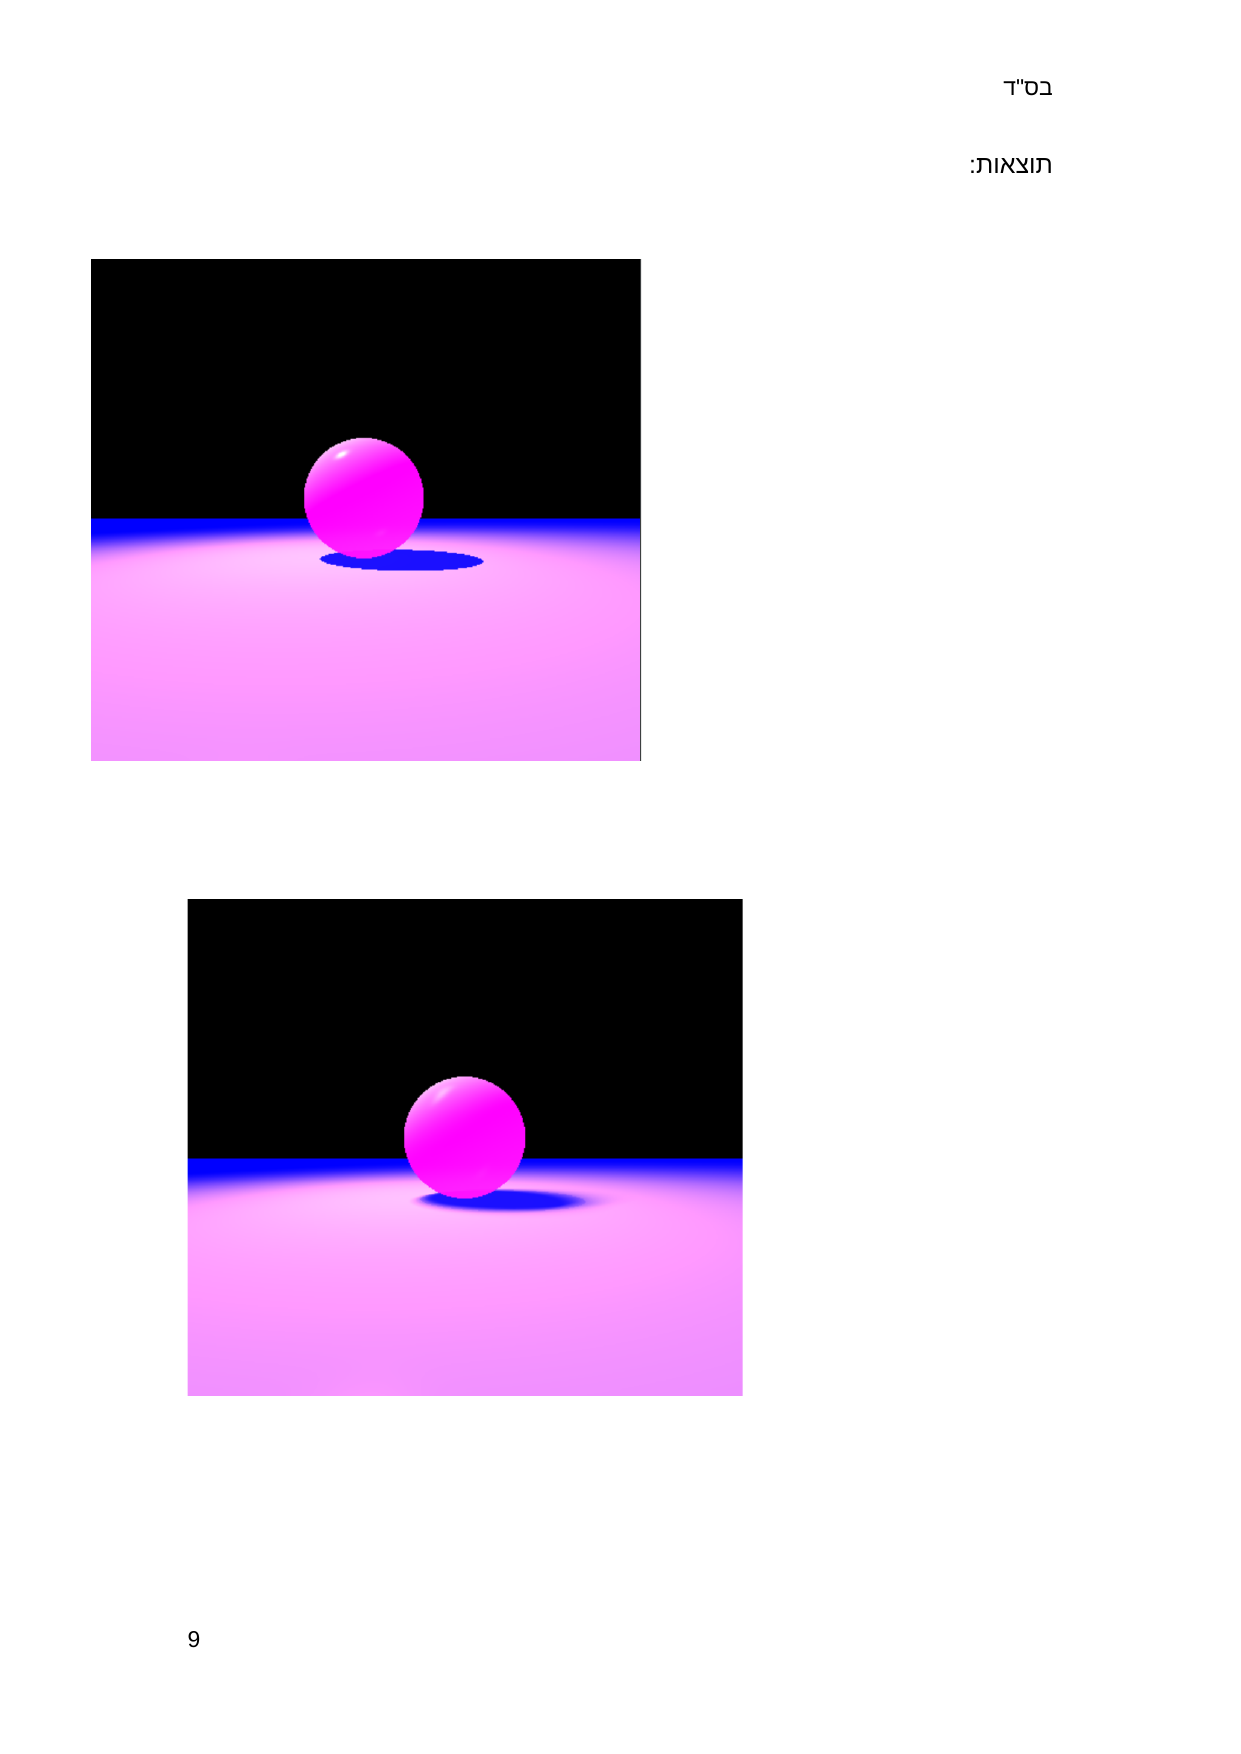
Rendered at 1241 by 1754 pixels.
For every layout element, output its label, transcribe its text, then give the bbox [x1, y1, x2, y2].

picture [91, 259, 642, 761]
text תוצאות: [187, 150, 1053, 179]
picture [187, 899, 743, 1396]
